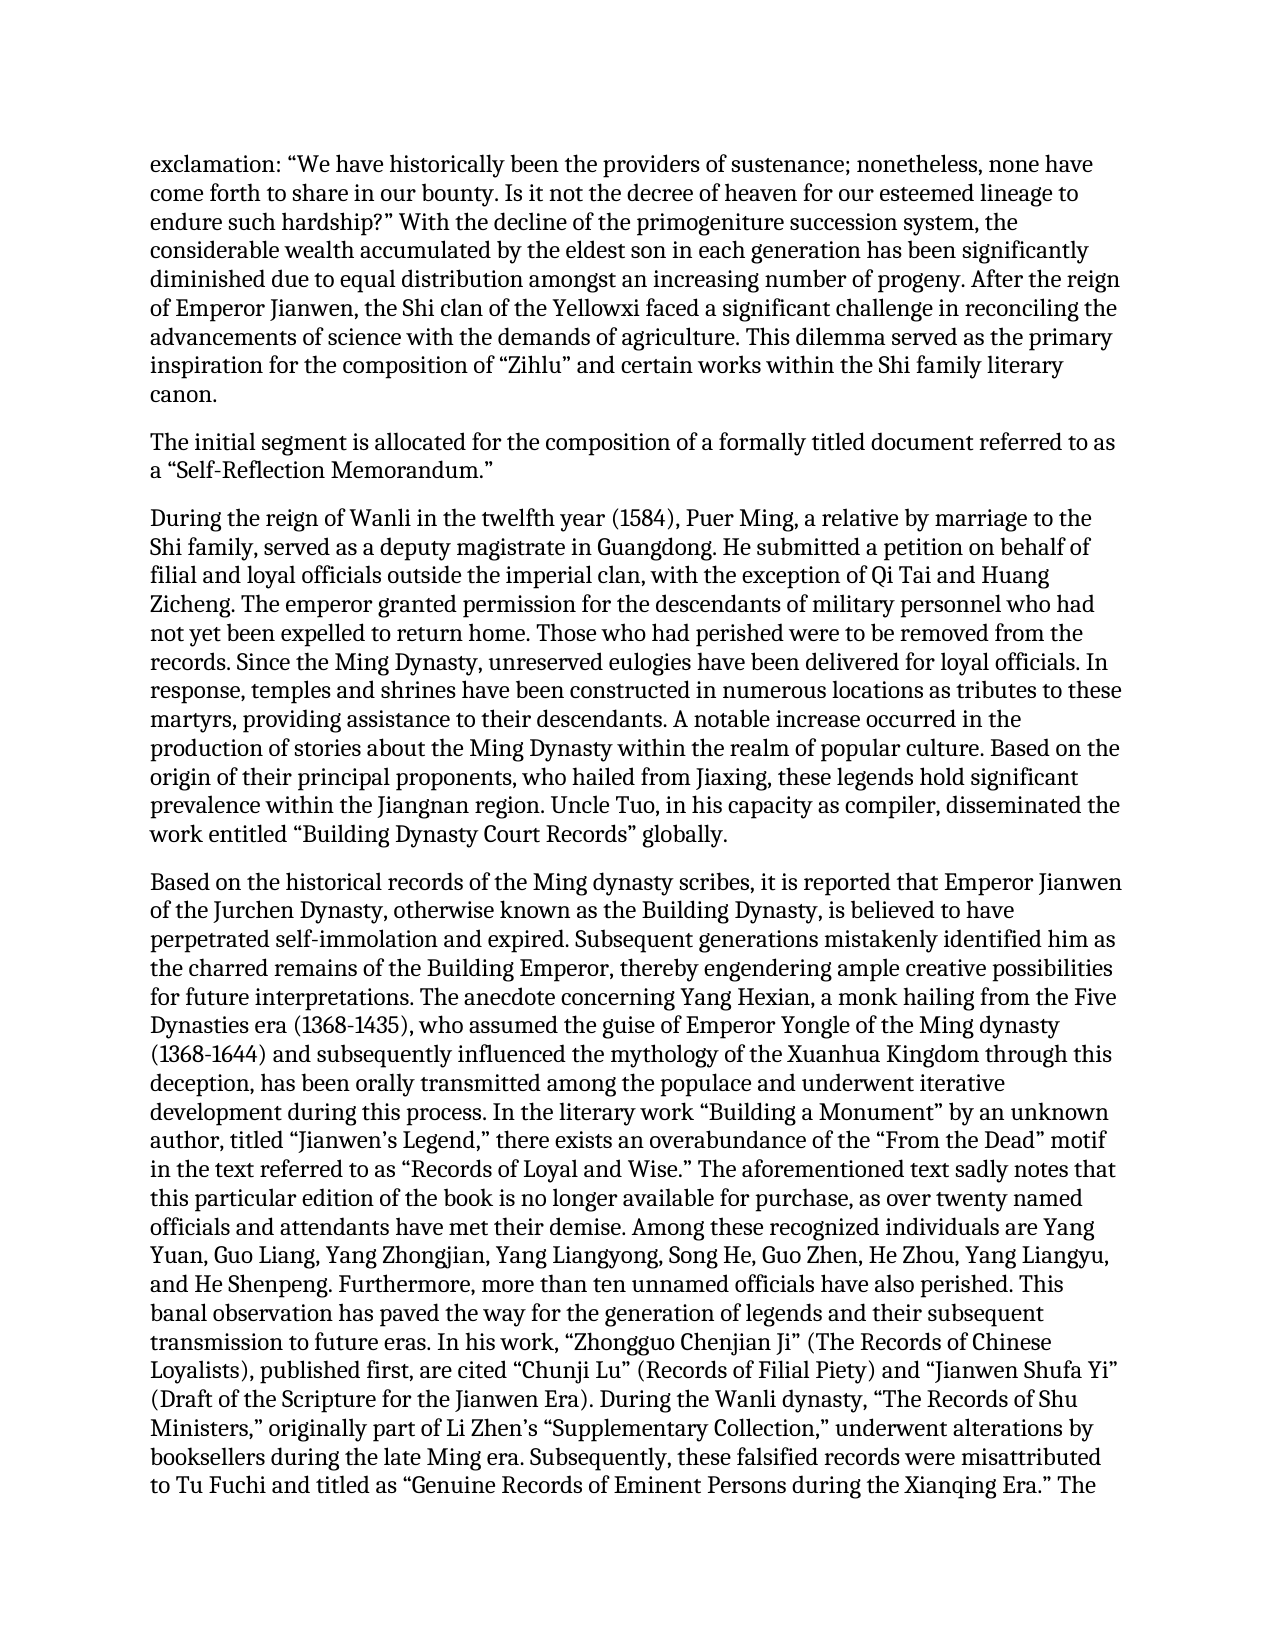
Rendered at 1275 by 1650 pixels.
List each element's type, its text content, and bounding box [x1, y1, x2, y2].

text During the reign of Wanli in the twelfth year (1584), Puer Ming, a relative by marriage to the Shi family, served as a deputy magistrate in Guangdong. He submitted a petition on behalf of filial and loyal officials outside the imperial clan, with the exception of Qi Tai and Huang Zicheng. The emperor granted permission for the descendants of military personnel who had not yet been expelled to return home. Those who had perished were to be removed from the records. Since the Ming Dynasty, unreserved eulogies have been delivered for loyal officials. In response, temples and shrines have been constructed in numerous locations as tributes to these martyrs, providing assistance to their descendants. A notable increase occurred in the production of stories about the Ming Dynasty within the realm of popular culture. Based on the origin of their principal proponents, who hailed from Jiaxing, these legends hold significant prevalence within the Jiangnan region. Uncle Tuo, in his capacity as compiler, disseminated the work entitled “Building Dynasty Court Records” globally. [150, 504, 1125, 849]
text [150, 867, 1125, 1500]
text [150, 150, 1125, 409]
text The initial segment is allocated for the composition of a formally titled document referred to as a “Self-Reflection Memorandum.” [150, 427, 1125, 485]
